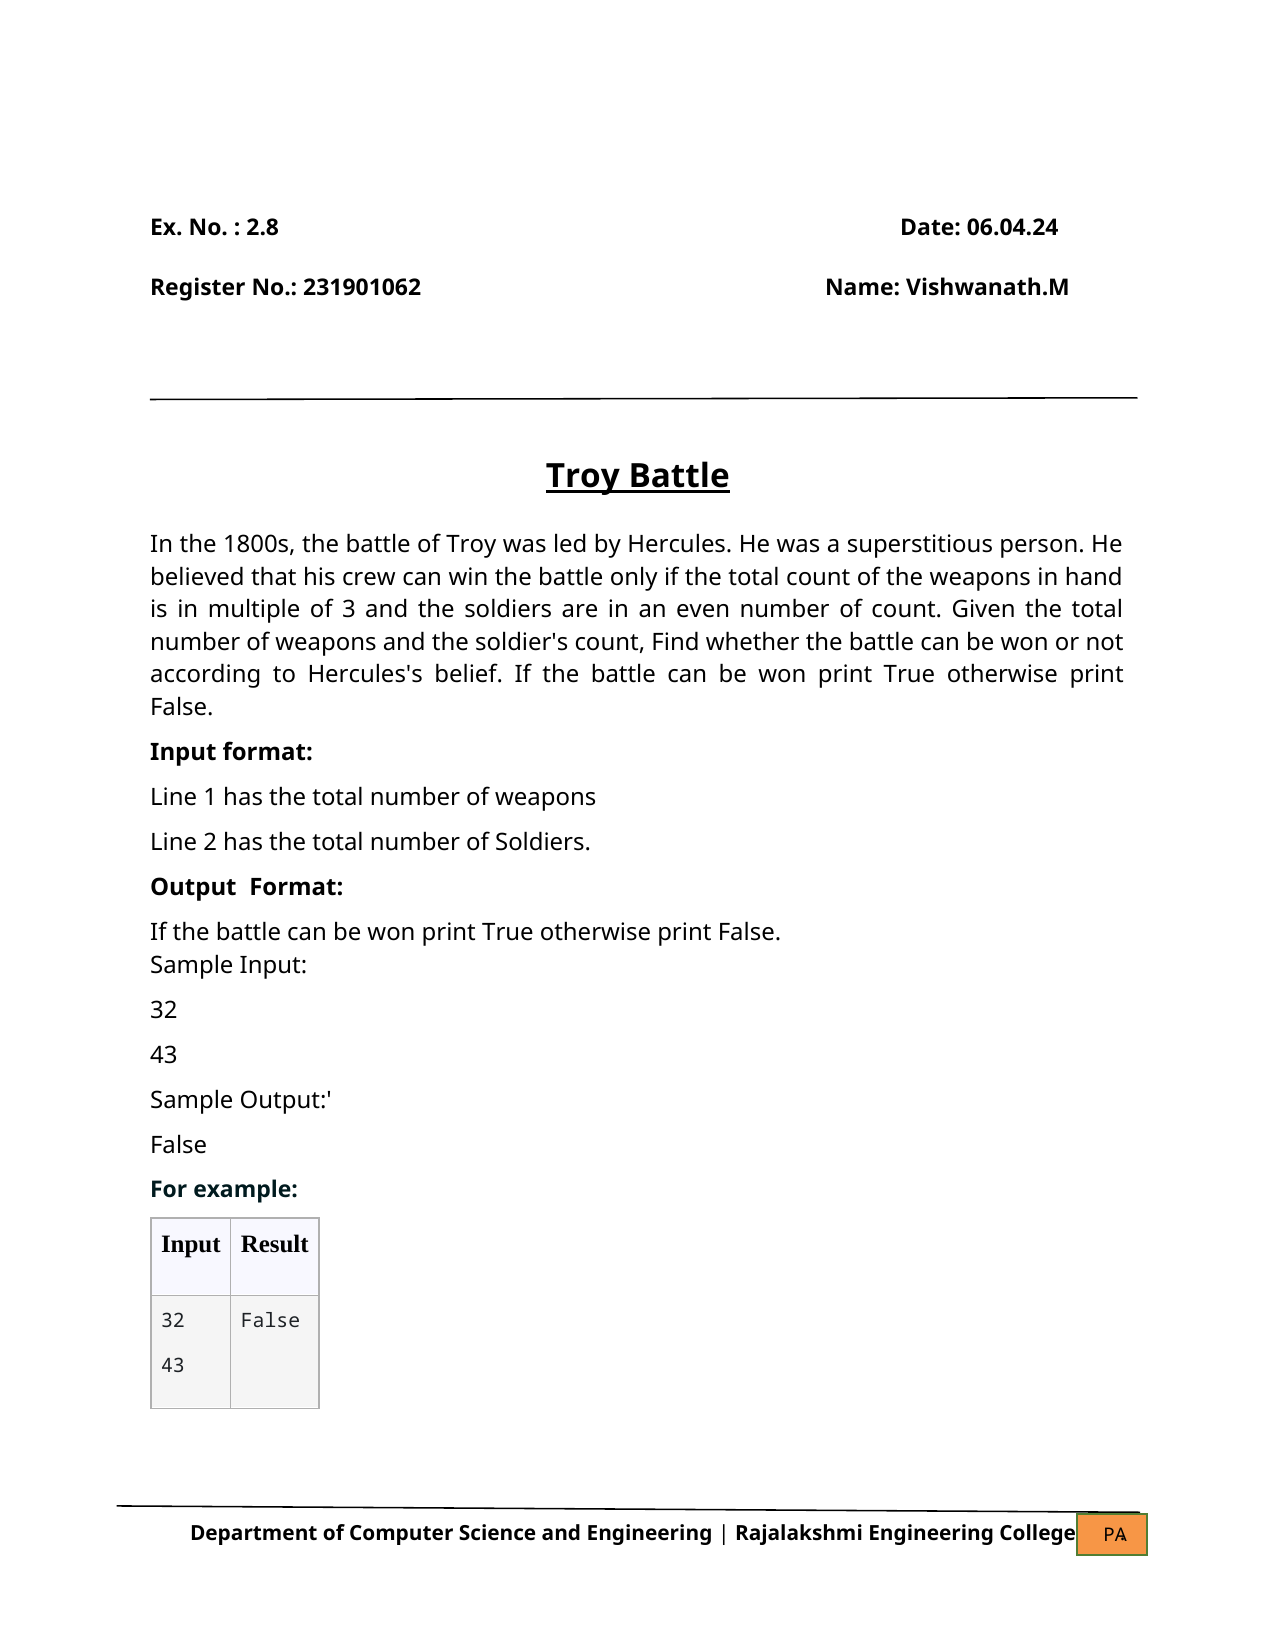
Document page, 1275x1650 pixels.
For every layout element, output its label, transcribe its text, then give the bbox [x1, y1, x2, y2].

text Register No.: 231901062 Name: Vishwanath.M [150, 271, 1125, 302]
text Line 2 has the total number of Soldiers. [150, 825, 1125, 858]
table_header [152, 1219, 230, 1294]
text Ex. No. : 2.8 Date: 06.04.24 [150, 210, 1125, 242]
text Input format: [150, 735, 1125, 767]
text 43 [150, 1038, 1125, 1071]
text False [150, 1128, 1125, 1161]
text 32 [150, 993, 1125, 1026]
text If the battle can be won print True otherwise print False. Sample Input: [150, 915, 1125, 980]
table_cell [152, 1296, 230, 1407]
text Output Format: [150, 870, 1125, 903]
text Line 1 has the total number of weapons [150, 780, 1125, 812]
text For example: [150, 1173, 1125, 1204]
text Sample Output:' [150, 1083, 1125, 1116]
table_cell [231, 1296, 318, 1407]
text In the 1800s, the battle of Troy was led by Hercules. He was a superstitious person. He believed that his crew can win the battle only if the total count of the weapons in hand is in multiple of 3 and the soldiers are in an even number of count. Given the total number of weapons and the soldier's count, Find whether the battle can be won or not according to Hercules's belief. If the battle can be won print True otherwise print False. [150, 527, 1125, 722]
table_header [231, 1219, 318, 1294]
text Troy Battle [150, 452, 1125, 497]
